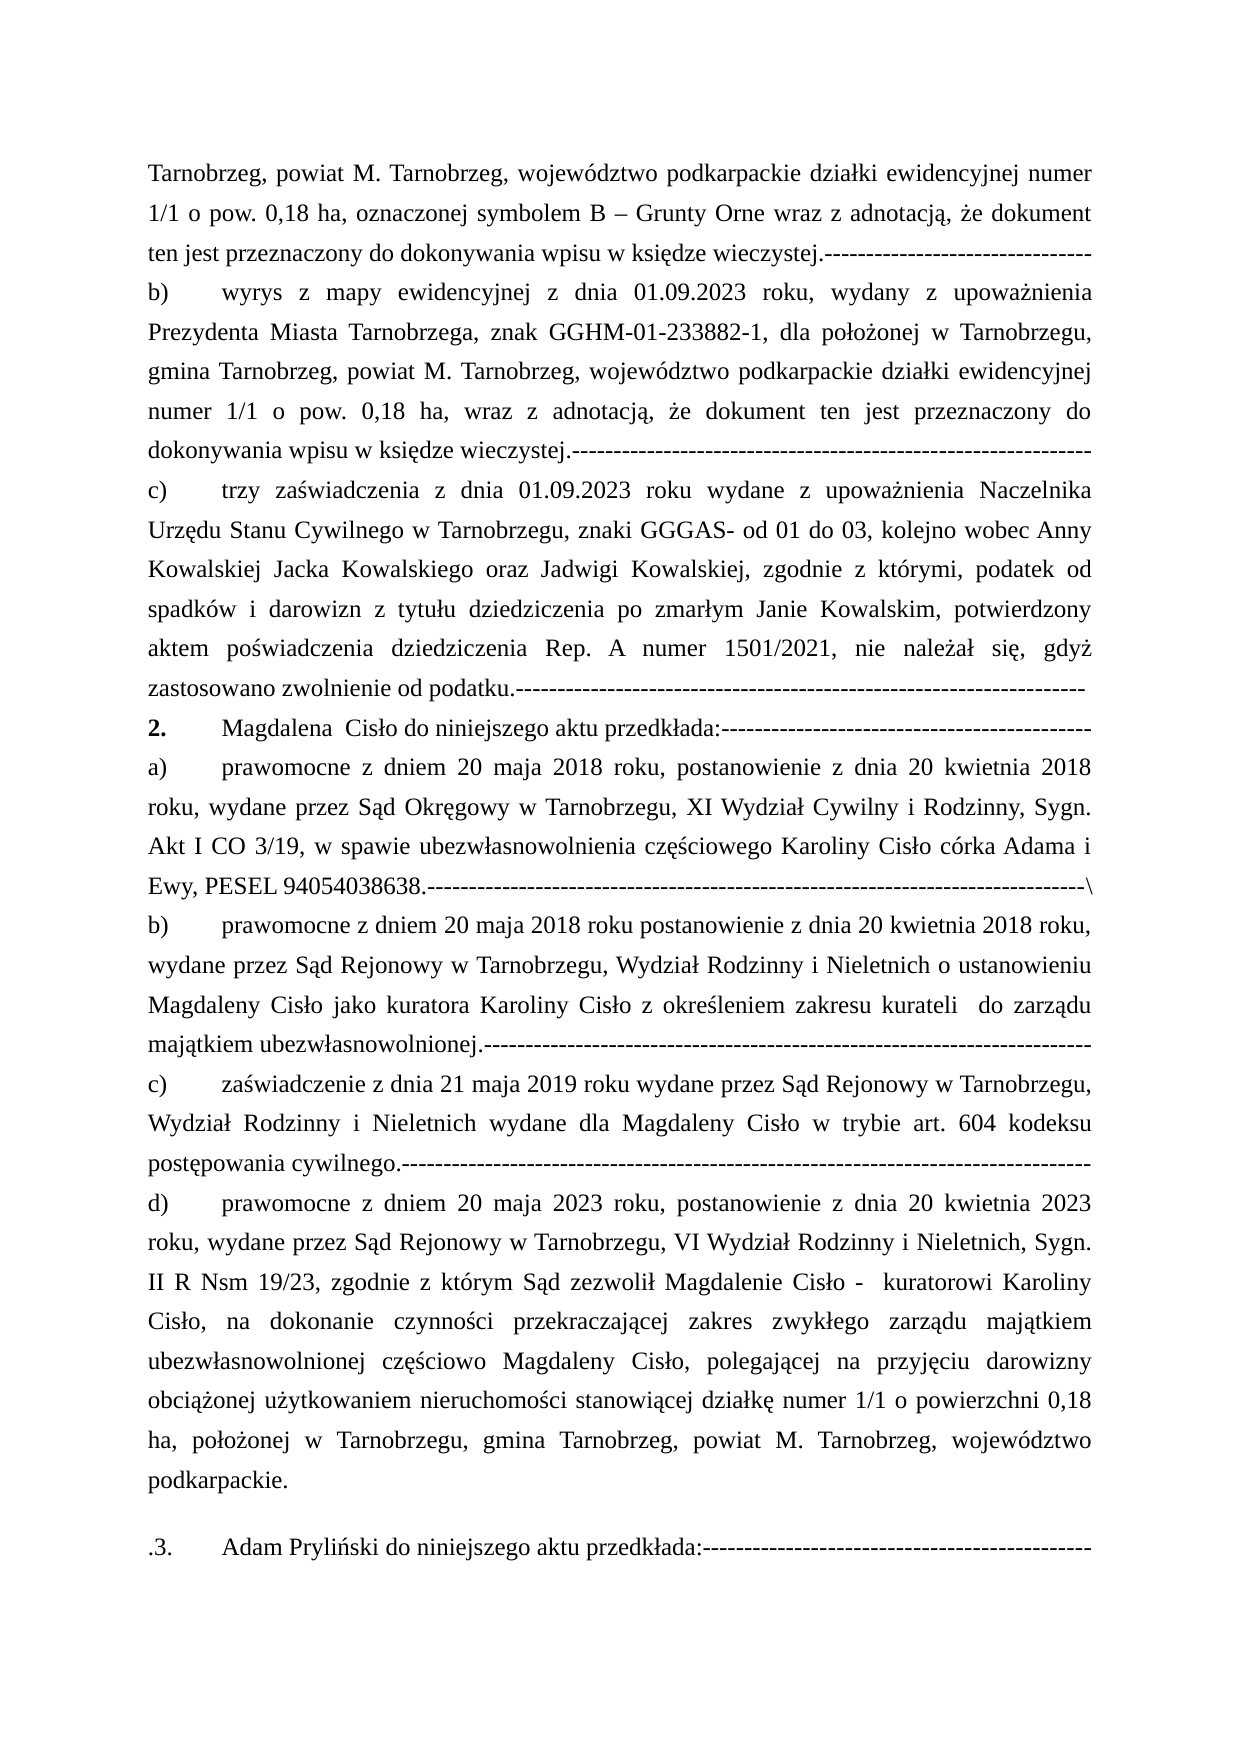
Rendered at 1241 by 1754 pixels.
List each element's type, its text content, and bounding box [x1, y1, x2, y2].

text b) prawomocne z dniem 20 maja 2018 roku postanowienie z dnia 20 kwietnia 2018 roku, wydane przez Sąd Rejonowy w Tarnobrzegu, Wydział Rodzinny i Nieletnich o ustanowieniu Magdaleny Cisło jako kuratora Karoliny Cisło z określeniem zakresu kurateli do zarządu majątkiem ubezwłasnowolnionej. [148, 900, 1093, 1058]
text c) trzy zaświadczenia z dnia 01.09.2023 roku wydane z upoważnienia Naczelnika Urzędu Stanu Cywilnego w Tarnobrzegu, znaki GGGAS- od 01 do 03, kolejno wobec Anny Kowalskiej Jacka Kowalskiego oraz Jadwigi Kowalskiej, zgodnie z którymi, podatek od spadków i darowizn z tytułu dziedziczenia po zmarłym Janie Kowalskim, potwierdzony aktem poświadczenia dziedziczenia Rep. A numer 1501/2021, nie należał się, gdyż zastosowano zwolnienie od podatku. [148, 464, 1093, 702]
text a) prawomocne z dniem 20 maja 2018 roku, postanowienie z dnia 20 kwietnia 2018 roku, wydane przez Sąd Okręgowy w Tarnobrzegu, XI Wydział Cywilny i Rodzinny, Sygn. Akt I CO 3/19, w spawie ubezwłasnowolnienia częściowego Karoliny Cisło córka Adama i Ewy, PESEL 94054038638. \ [148, 741, 1093, 900]
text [148, 148, 1093, 266]
text 2. Magdalena Cisło do niniejszego aktu przedkłada: [148, 702, 1093, 741]
text d) prawomocne z dniem 20 maja 2023 roku, postanowienie z dnia 20 kwietnia 2023 roku, wydane przez Sąd Rejonowy w Tarnobrzegu, VI Wydział Rodzinny i Nieletnich, Sygn. II R Nsm 19/23, zgodnie z którym Sąd zezwolił Magdalenie Cisło - kuratorowi Karoliny Cisło, na dokonanie czynności przekraczającej zakres zwykłego zarządu majątkiem ubezwłasnowolnionej częściowo Magdaleny Cisło, polegającej na przyjęciu darowizny obciążonej użytkowaniem nieruchomości stanowiącej działkę numer 1/1 o powierzchni 0,18 ha, położonej w Tarnobrzegu, gmina Tarnobrzeg, powiat M. Tarnobrzeg, województwo podkarpackie. [148, 1177, 1093, 1493]
text b) wyrys z mapy ewidencyjnej z dnia 01.09.2023 roku, wydany z upoważnienia Prezydenta Miasta Tarnobrzega, znak GGHM-01-233882-1, dla położonej w Tarnobrzegu, gmina Tarnobrzeg, powiat M. Tarnobrzeg, województwo podkarpackie działki ewidencyjnej numer 1/1 o pow. 0,18 ha, wraz z adnotacją, że dokument ten jest przeznaczony do dokonywania wpisu w księdze wieczystej. [148, 266, 1093, 464]
text .3. Adam Pryliński do niniejszego aktu przedkłada: [148, 1521, 1093, 1561]
text c) zaświadczenie z dnia 21 maja 2019 roku wydane przez Sąd Rejonowy w Tarnobrzegu, Wydział Rodzinny i Nieletnich wydane dla Magdaleny Cisło w trybie art. 604 kodeksu postępowania cywilnego. [148, 1058, 1093, 1177]
